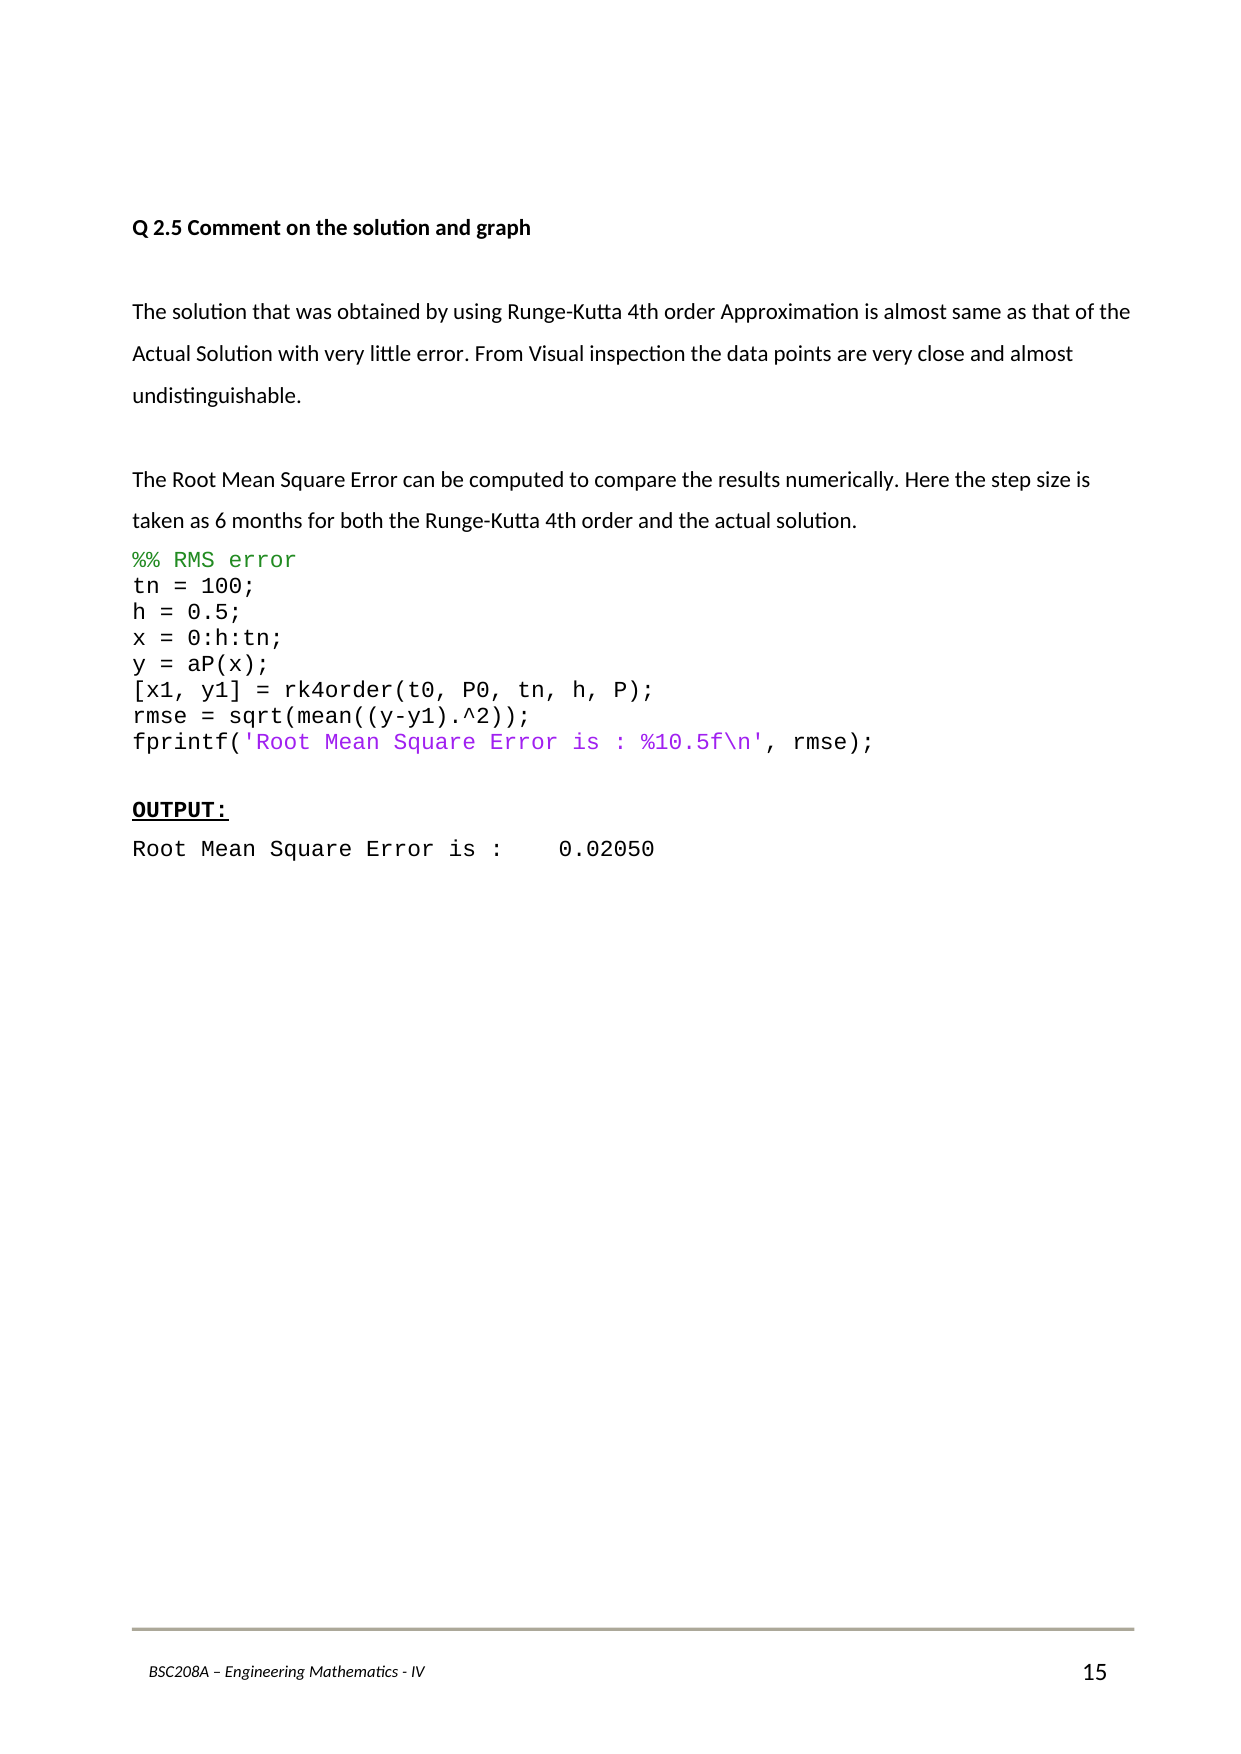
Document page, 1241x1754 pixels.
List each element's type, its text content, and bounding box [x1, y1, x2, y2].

text Root Mean Square Error is : 0.02050 [132, 837, 1134, 863]
text h = 0.5; [132, 601, 1134, 626]
text %% RMS error [132, 549, 1134, 574]
text rmse = sqrt(mean((y-y1).^2)); [132, 704, 1134, 730]
text OUTPUT: [132, 798, 1134, 824]
text y = aP(x); [132, 652, 1134, 678]
text fprintf('Root Mean Square Error is : %10.5f\n', rmse); [132, 730, 1134, 756]
text [x1, y1] = rk4order(t0, P0, tn, h, P); [132, 678, 1134, 704]
text The solution that was obtained by using Runge-Kutta 4th order Approximation is almost same as that of the Actual Solution with very little error. From Visual inspection the data points are very close and almost undistinguishable. [132, 297, 1134, 409]
subtitle Q 2.5 Comment on the solution and graph [132, 213, 1134, 241]
text The Root Mean Square Error can be computed to compare the results numerically. Here the step size is taken as 6 months for both the Runge-Kutta 4th order and the actual solution. [132, 465, 1134, 535]
text x = 0:h:tn; [132, 626, 1134, 652]
text tn = 100; [132, 574, 1134, 601]
